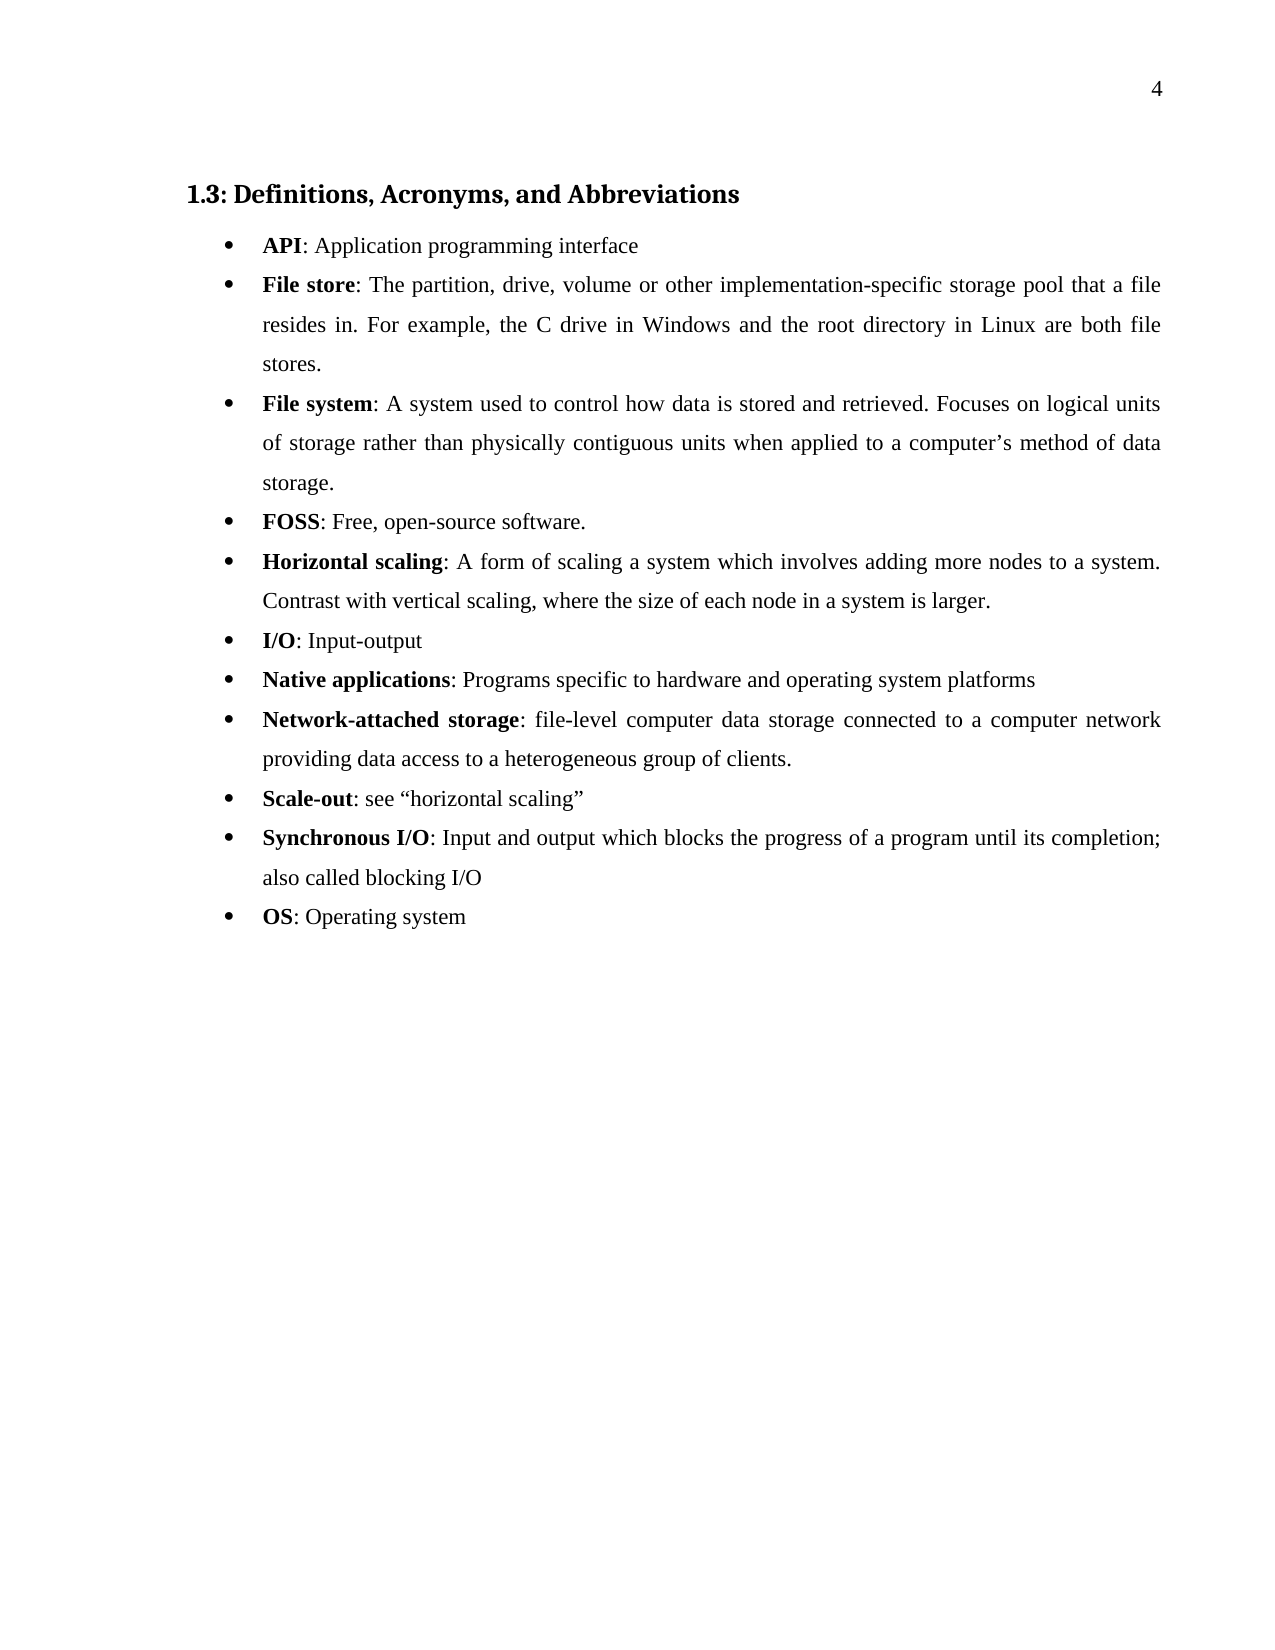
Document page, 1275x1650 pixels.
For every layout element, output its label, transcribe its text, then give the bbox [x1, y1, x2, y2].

list Native applications: Programs specific to hardware and operating system platforms [225, 666, 1162, 692]
list File system: A system used to control how data is stored and retrieved. Focuses on logical units of storage rather than physically contiguous units when applied to a computer’s method of data storage. [225, 390, 1162, 495]
list Synchronous I/O: Input and output which blocks the progress of a program until its completion; also called blocking I/O [225, 824, 1162, 890]
subtitle 1.3: Definitions, Acronyms, and Abbreviations [187, 179, 1162, 210]
list Horizontal scaling: A form of scaling a system which involves adding more nodes to a system. Contrast with vertical scaling, where the size of each node in a system is larger. [225, 548, 1162, 613]
list API: Application programming interface [225, 232, 1162, 258]
list Scale-out: see “horizontal scaling” [225, 784, 1162, 811]
list FOSS: Free, open-source software. [225, 508, 1162, 534]
list OS: Operating system [225, 903, 1162, 929]
list File store: The partition, drive, volume or other implementation-specific storage pool that a file resides in. For example, the C drive in Windows and the root directory in Linux are both file stores. [225, 271, 1162, 377]
list Network-attached storage: file-level computer data storage connected to a computer network providing data access to a heterogeneous group of clients. [225, 706, 1162, 771]
list I/O: Input-output [225, 627, 1162, 653]
